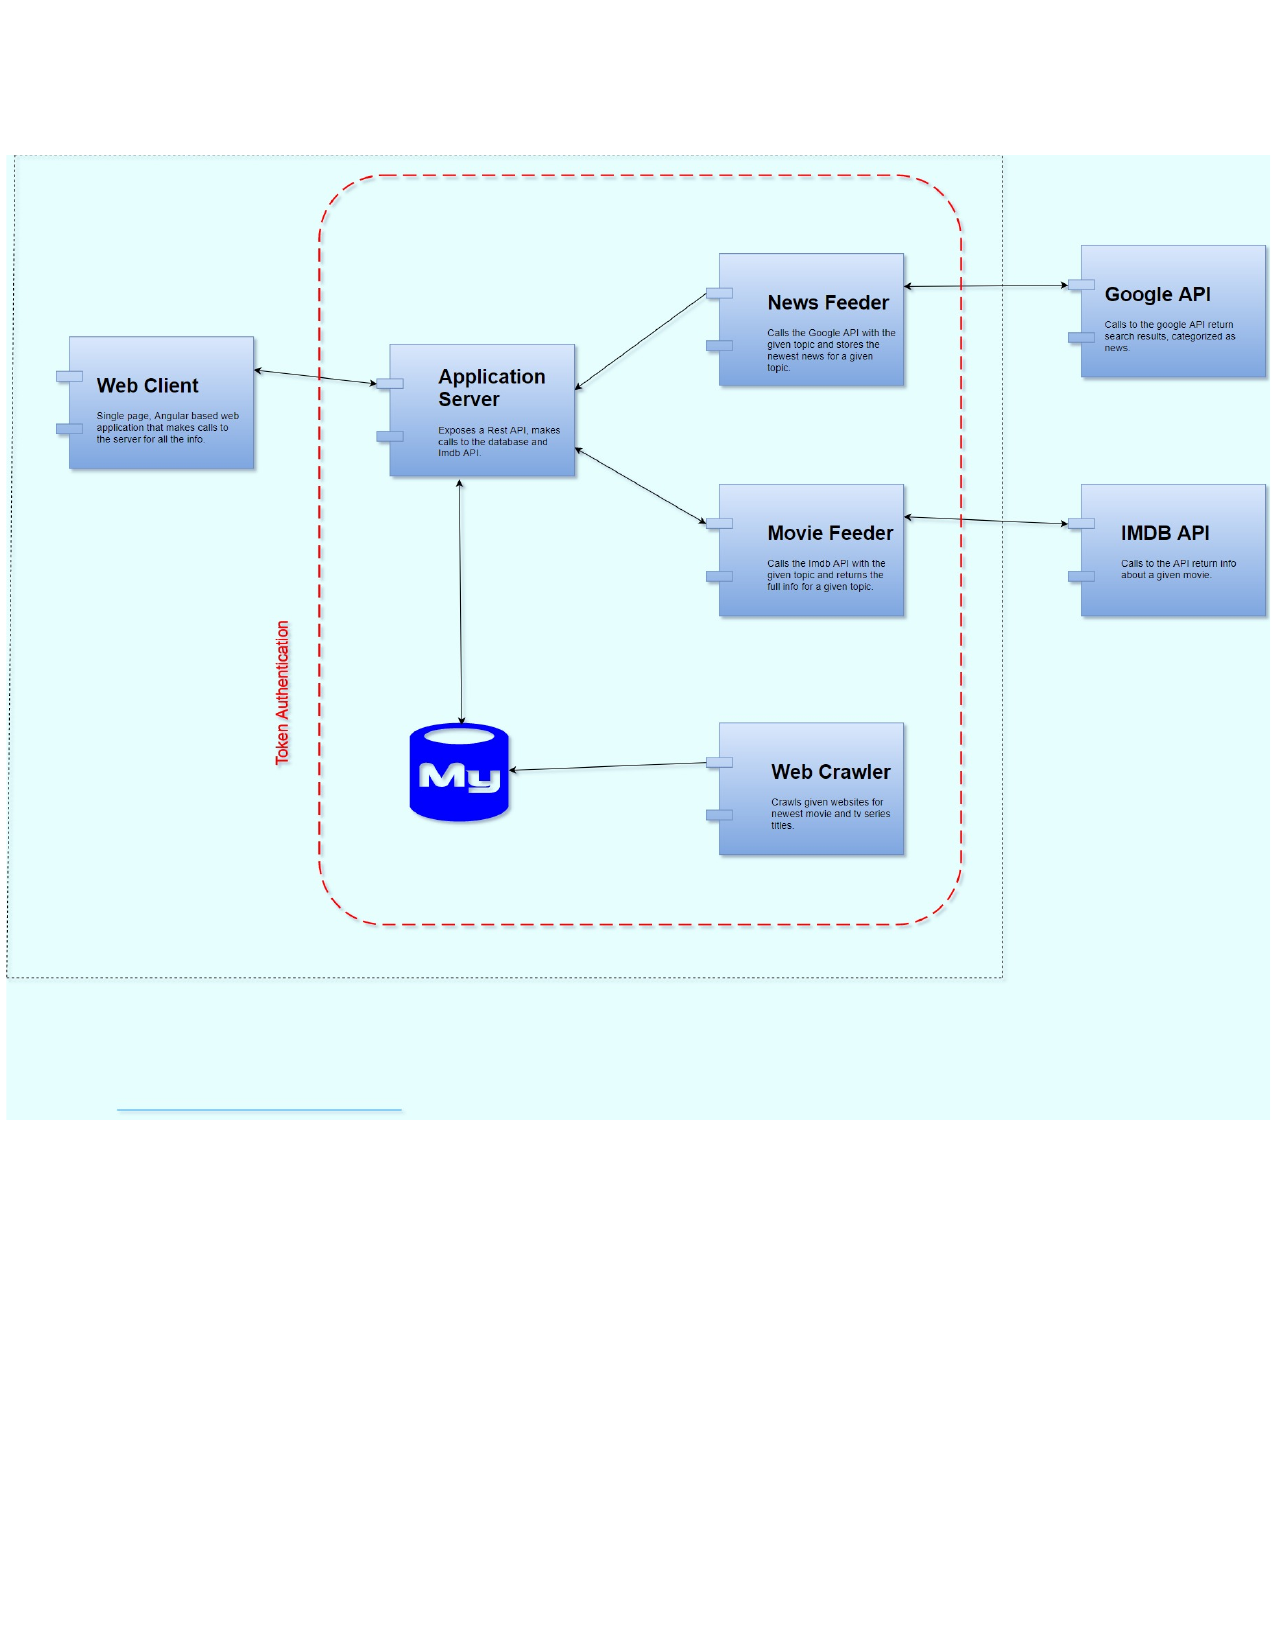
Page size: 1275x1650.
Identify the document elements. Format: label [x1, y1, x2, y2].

picture [6, 155, 1271, 1120]
